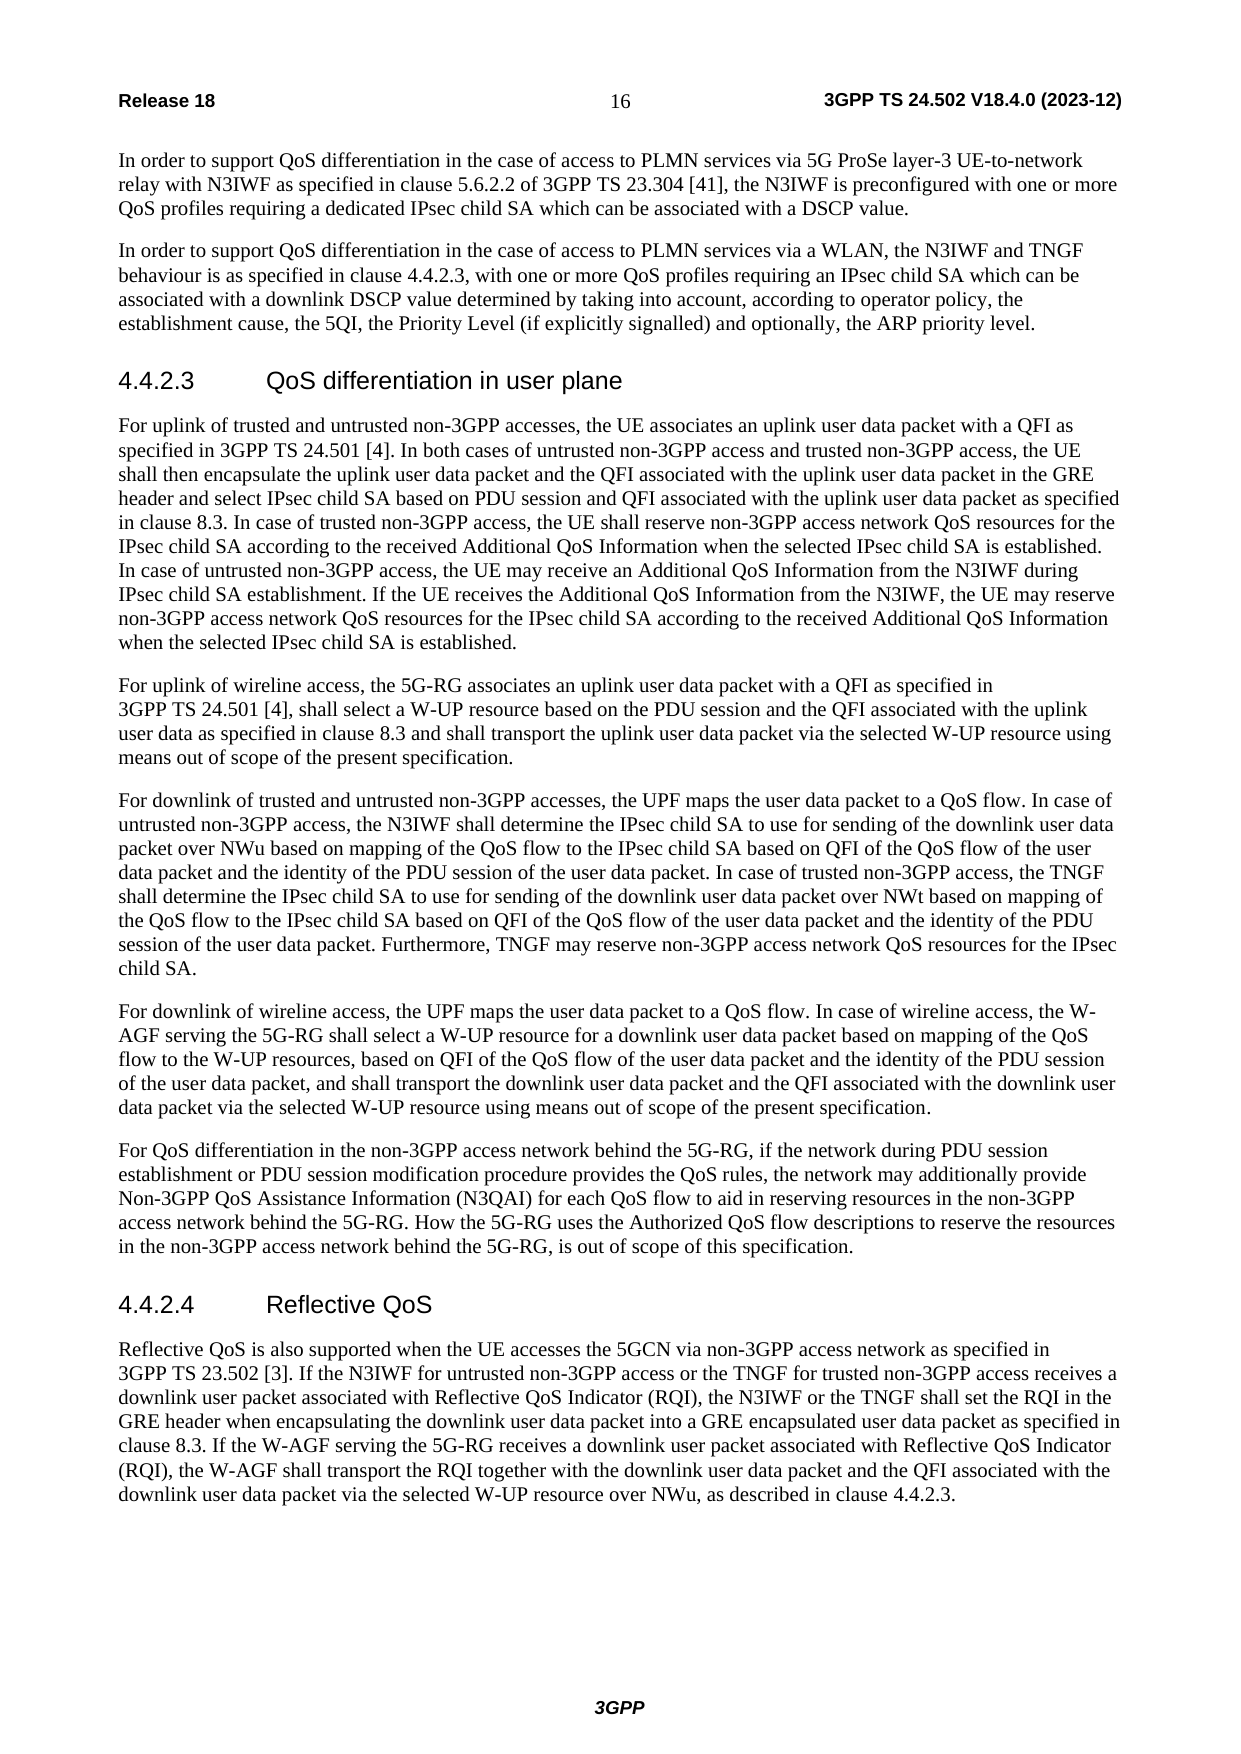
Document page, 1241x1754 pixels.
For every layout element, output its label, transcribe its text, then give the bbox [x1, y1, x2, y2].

text For uplink of trusted and untrusted non-3GPP accesses, the UE associates an uplink user data packet with a QFI as specified in 3GPP TS 24.501 [4]. In both cases of untrusted non-3GPP access and trusted non-3GPP access, the UE shall then encapsulate the uplink user data packet and the QFI associated with the uplink user data packet in the GRE header and select IPsec child SA based on PDU session and QFI associated with the uplink user data packet as specified in clause 8.3. In case of trusted non-3GPP access, the UE shall reserve non-3GPP access network QoS resources for the IPsec child SA according to the received Additional QoS Information when the selected IPsec child SA is established. In case of untrusted non-3GPP access, the UE may receive an Additional QoS Information from the N3IWF during IPsec child SA establishment. If the UE receives the Additional QoS Information from the N3IWF, the UE may reserve non-3GPP access network QoS resources for the IPsec child SA according to the received Additional QoS Information when the selected IPsec child SA is established. [118, 413, 1122, 654]
text For QoS differentiation in the non-3GPP access network behind the 5G-RG, if the network during PDU session establishment or PDU session modification procedure provides the QoS rules, the network may additionally provide Non-3GPP QoS Assistance Information (N3QAI) for each QoS flow to aid in reserving resources in the non-3GPP access network behind the 5G-RG. How the 5G-RG uses the Authorized QoS flow descriptions to reserve the resources in the non-3GPP access network behind the 5G-RG, is out of scope of this specification. [118, 1138, 1122, 1258]
text For downlink of wireline access, the UPF maps the user data packet to a QoS flow. In case of wireline access, the W-AGF serving the 5G-RG shall select a W-UP resource for a downlink user data packet based on mapping of the QoS flow to the W-UP resources, based on QFI of the QoS flow of the user data packet and the identity of the PDU session of the user data packet, and shall transport the downlink user data packet and the QFI associated with the downlink user data packet via the selected W-UP resource using means out of scope of the present specification. [118, 999, 1122, 1119]
text For uplink of wireline access, the 5G-RG associates an uplink user data packet with a QFI as specified in 3GPP TS 24.501 [4], shall select a W-UP resource based on the PDU session and the QFI associated with the uplink user data as specified in clause 8.3 and shall transport the uplink user data packet via the selected W-UP resource using means out of scope of the present specification. [118, 673, 1122, 769]
subtitle 4.4.2.4 Reflective QoS [118, 1290, 1122, 1318]
text In order to support QoS differentiation in the case of access to PLMN services via 5G ProSe layer-3 UE-to-network relay with N3IWF as specified in clause 5.6.2.2 of 3GPP TS 23.304 [41], the N3IWF is preconfigured with one or more QoS profiles requiring a dedicated IPsec child SA which can be associated with a DSCP value. [118, 147, 1122, 220]
text In order to support QoS differentiation in the case of access to PLMN services via a WLAN, the N3IWF and TNGF behaviour is as specified in clause 4.4.2.3, with one or more QoS profiles requiring an IPsec child SA which can be associated with a downlink DSCP value determined by taking into account, according to operator policy, the establishment cause, the 5QI, the Priority Level (if explicitly signalled) and optionally, the ARP priority level. [118, 238, 1122, 335]
subtitle 4.4.2.3 QoS differentiation in user plane [118, 366, 1122, 395]
text Reflective QoS is also supported when the UE accesses the 5GCN via non-3GPP access network as specified in 3GPP TS 23.502 [3]. If the N3IWF for untrusted non-3GPP access or the TNGF for trusted non-3GPP access receives a downlink user packet associated with Reflective QoS Indicator (RQI), the N3IWF or the TNGF shall set the RQI in the GRE header when encapsulating the downlink user data packet into a GRE encapsulated user data packet as specified in clause 8.3. If the W-AGF serving the 5G-RG receives a downlink user packet associated with Reflective QoS Indicator (RQI), the W-AGF shall transport the RQI together with the downlink user data packet and the QFI associated with the downlink user data packet via the selected W-UP resource over NWu, as described in clause 4.4.2.3. [118, 1337, 1122, 1506]
text For downlink of trusted and untrusted non-3GPP accesses, the UPF maps the user data packet to a QoS flow. In case of untrusted non-3GPP access, the N3IWF shall determine the IPsec child SA to use for sending of the downlink user data packet over NWu based on mapping of the QoS flow to the IPsec child SA based on QFI of the QoS flow of the user data packet and the identity of the PDU session of the user data packet. In case of trusted non-3GPP access, the TNGF shall determine the IPsec child SA to use for sending of the downlink user data packet over NWt based on mapping of the QoS flow to the IPsec child SA based on QFI of the QoS flow of the user data packet and the identity of the PDU session of the user data packet. Furthermore, TNGF may reserve non-3GPP access network QoS resources for the IPsec child SA. [118, 788, 1122, 980]
